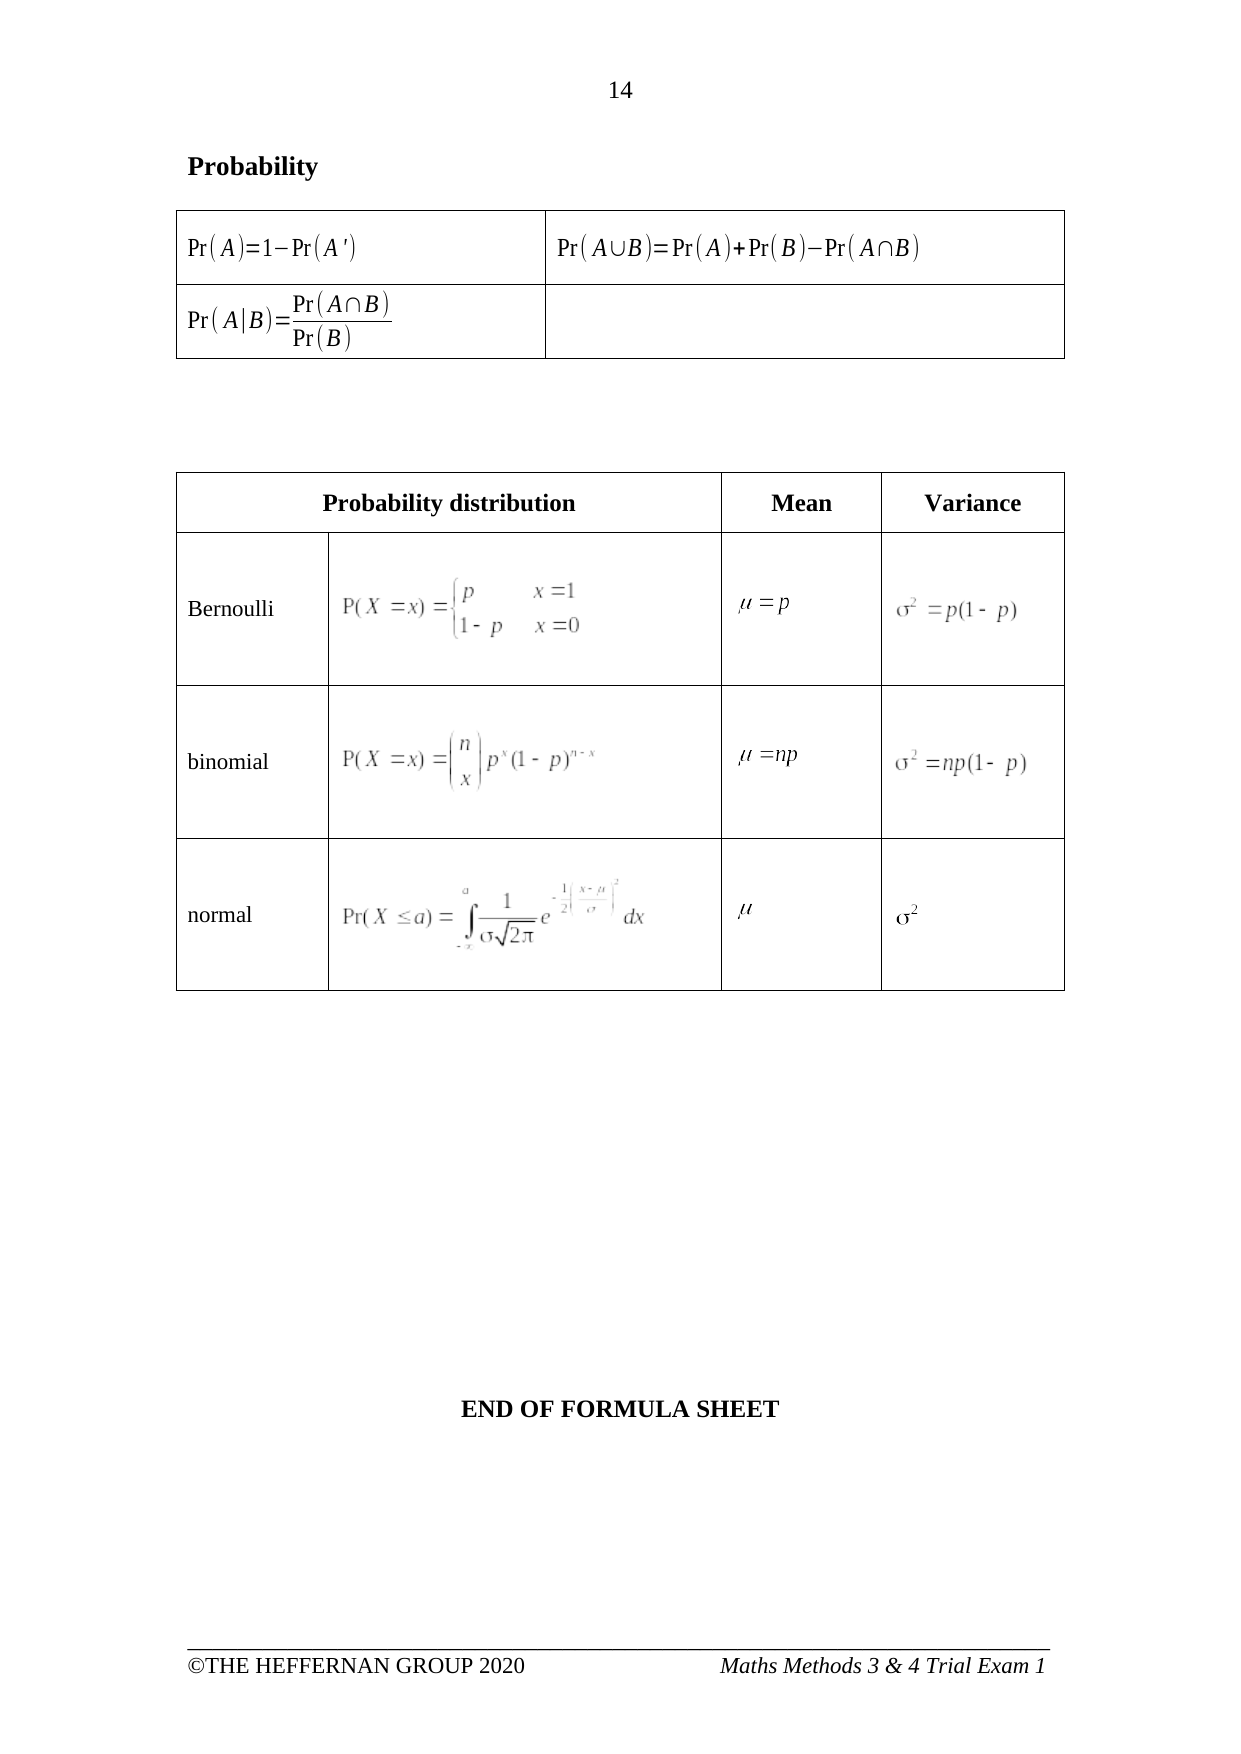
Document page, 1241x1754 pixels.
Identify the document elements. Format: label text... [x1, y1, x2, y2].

table_header Mean [722, 473, 881, 532]
table_cell [722, 686, 881, 837]
table_cell [882, 839, 1064, 990]
table_cell [882, 686, 1064, 837]
table_cell Bernoulli [177, 533, 328, 684]
table_header Variance [882, 473, 1064, 532]
table_cell [329, 686, 721, 837]
table_cell [329, 533, 721, 684]
table_cell [329, 839, 721, 990]
subtitle Probability [187, 150, 1053, 181]
table_cell [882, 533, 1064, 684]
table_header [177, 211, 545, 284]
table_header Probability distribution [177, 473, 721, 532]
table_cell [722, 533, 881, 684]
table_cell [722, 839, 881, 990]
table_cell binomial [177, 686, 328, 837]
table_cell normal [177, 839, 328, 990]
table_cell [177, 285, 545, 358]
text END OF FORMULA SHEET [187, 1394, 1053, 1423]
table_header [546, 211, 1064, 284]
table_cell [546, 285, 1064, 358]
